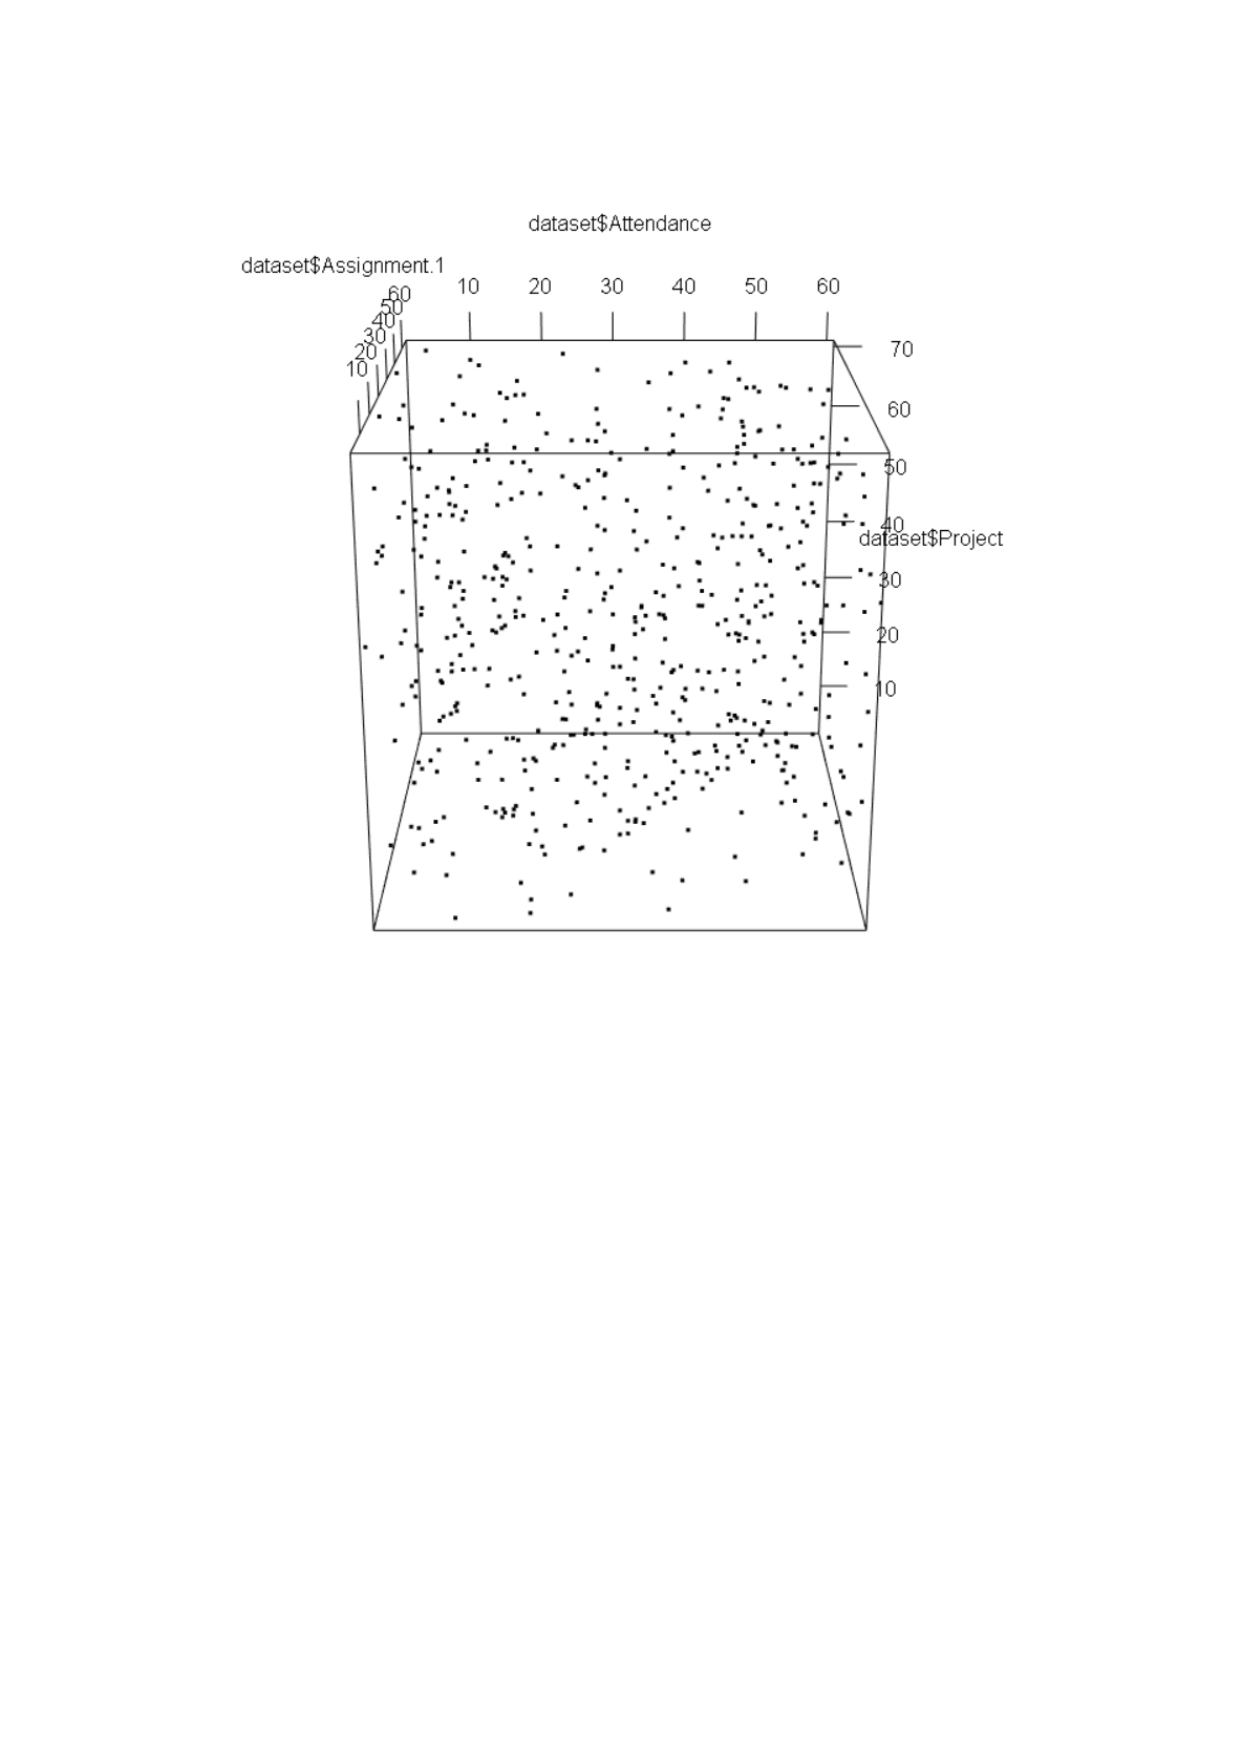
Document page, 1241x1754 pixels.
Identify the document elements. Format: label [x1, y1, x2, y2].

picture [150, 150, 1091, 1014]
